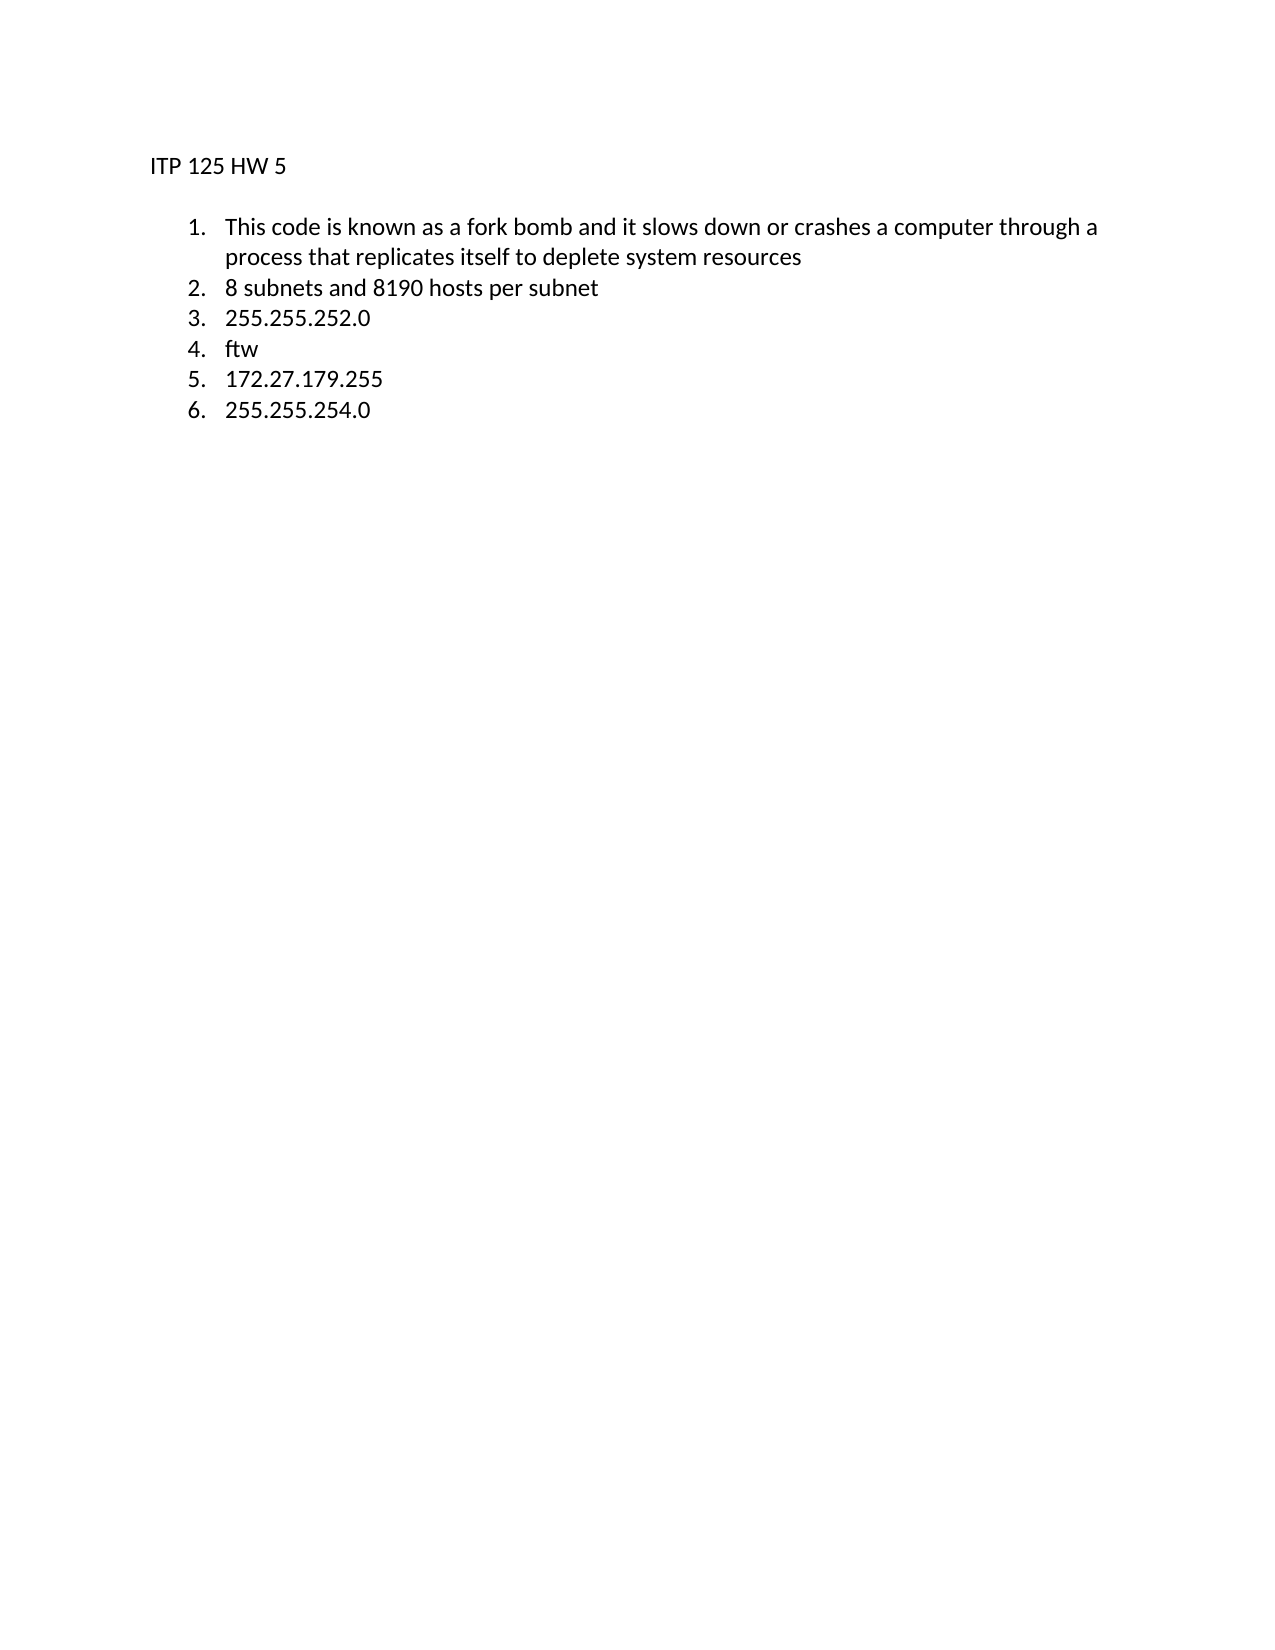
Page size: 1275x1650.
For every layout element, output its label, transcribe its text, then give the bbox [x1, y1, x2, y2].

list ftw [187, 333, 1125, 364]
text ITP 125 HW 5 [150, 150, 1125, 181]
list 172.27.179.255 [187, 364, 1125, 394]
list This code is known as a fork bomb and it slows down or crashes a computer through a process that replicates itself to deplete system resources [187, 211, 1125, 272]
list 255.255.254.0 [187, 394, 1125, 425]
list 8 subnets and 8190 hosts per subnet [187, 272, 1125, 303]
list 255.255.252.0 [187, 303, 1125, 333]
